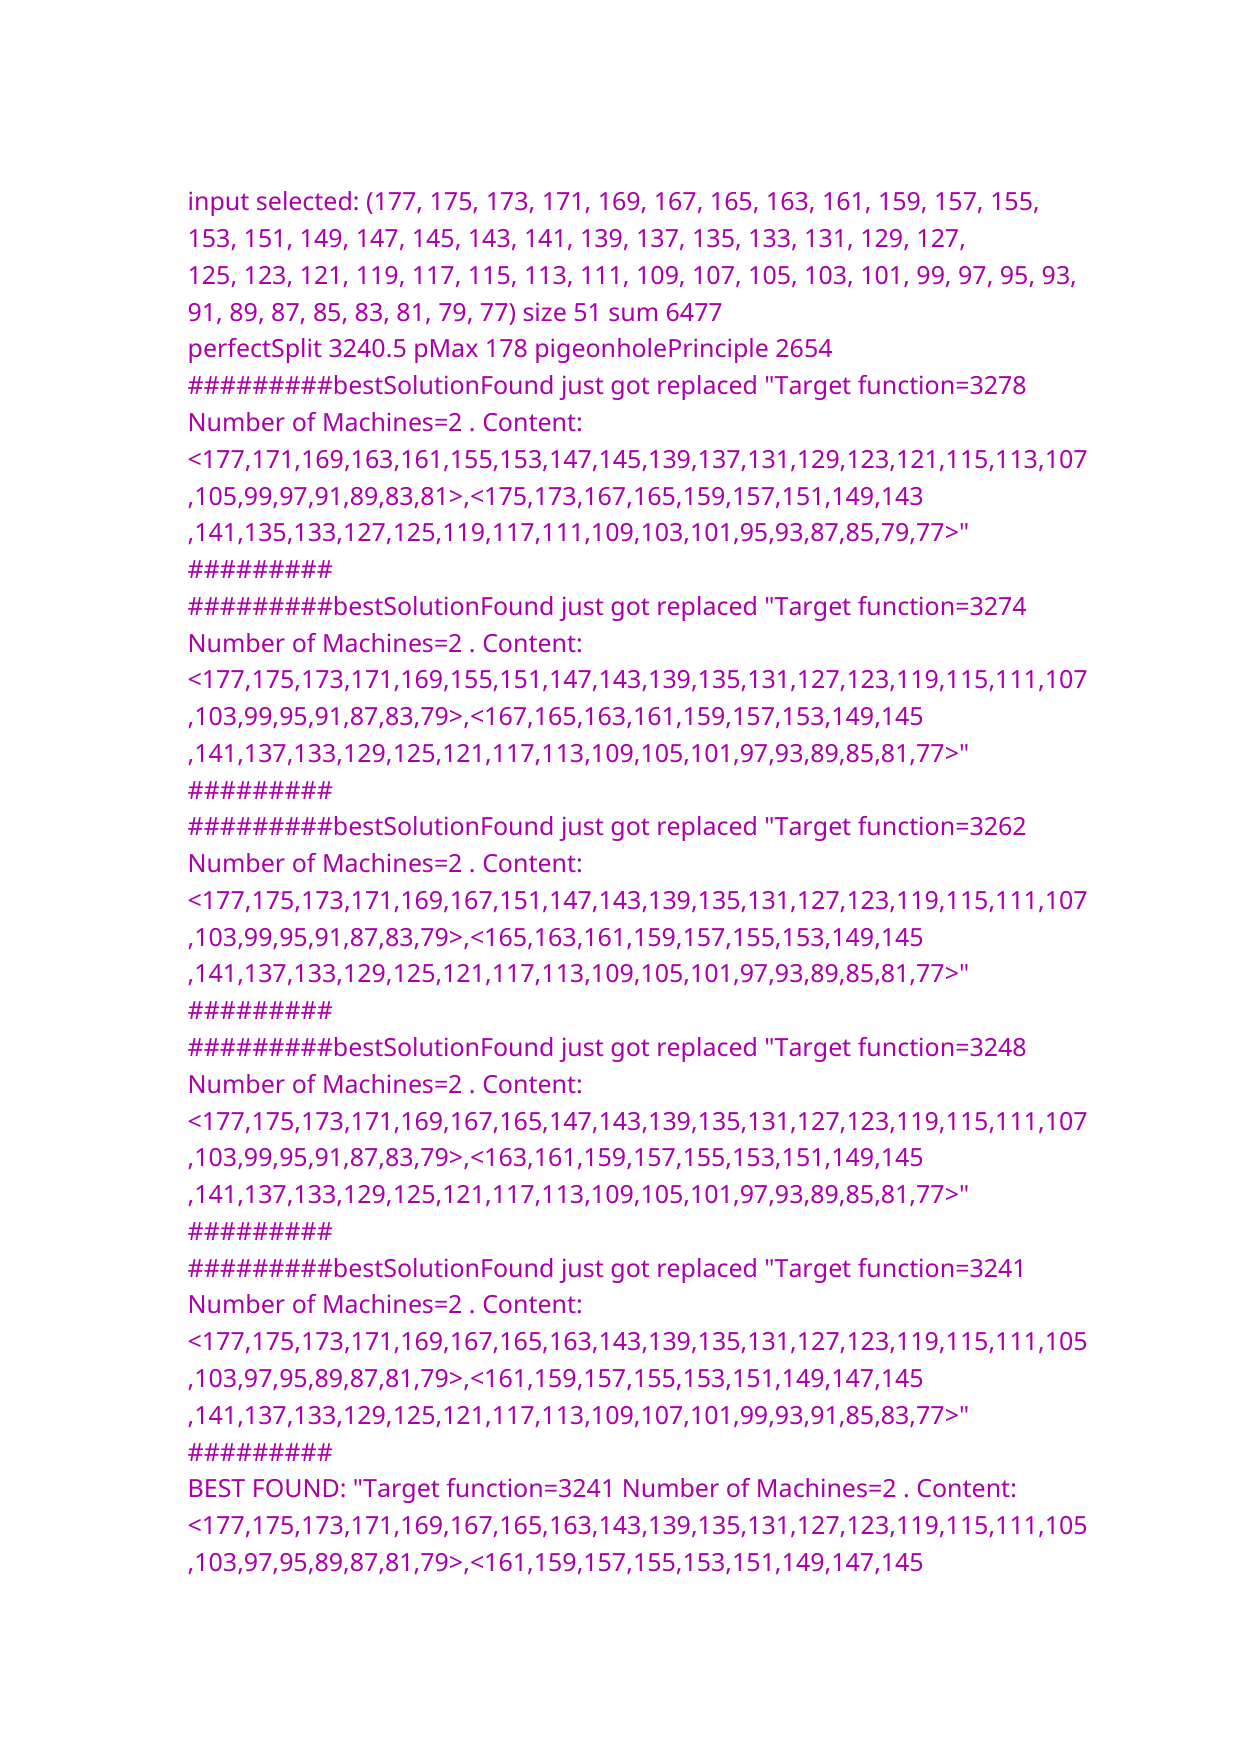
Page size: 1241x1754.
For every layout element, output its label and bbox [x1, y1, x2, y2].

list [150, 150, 1090, 1578]
